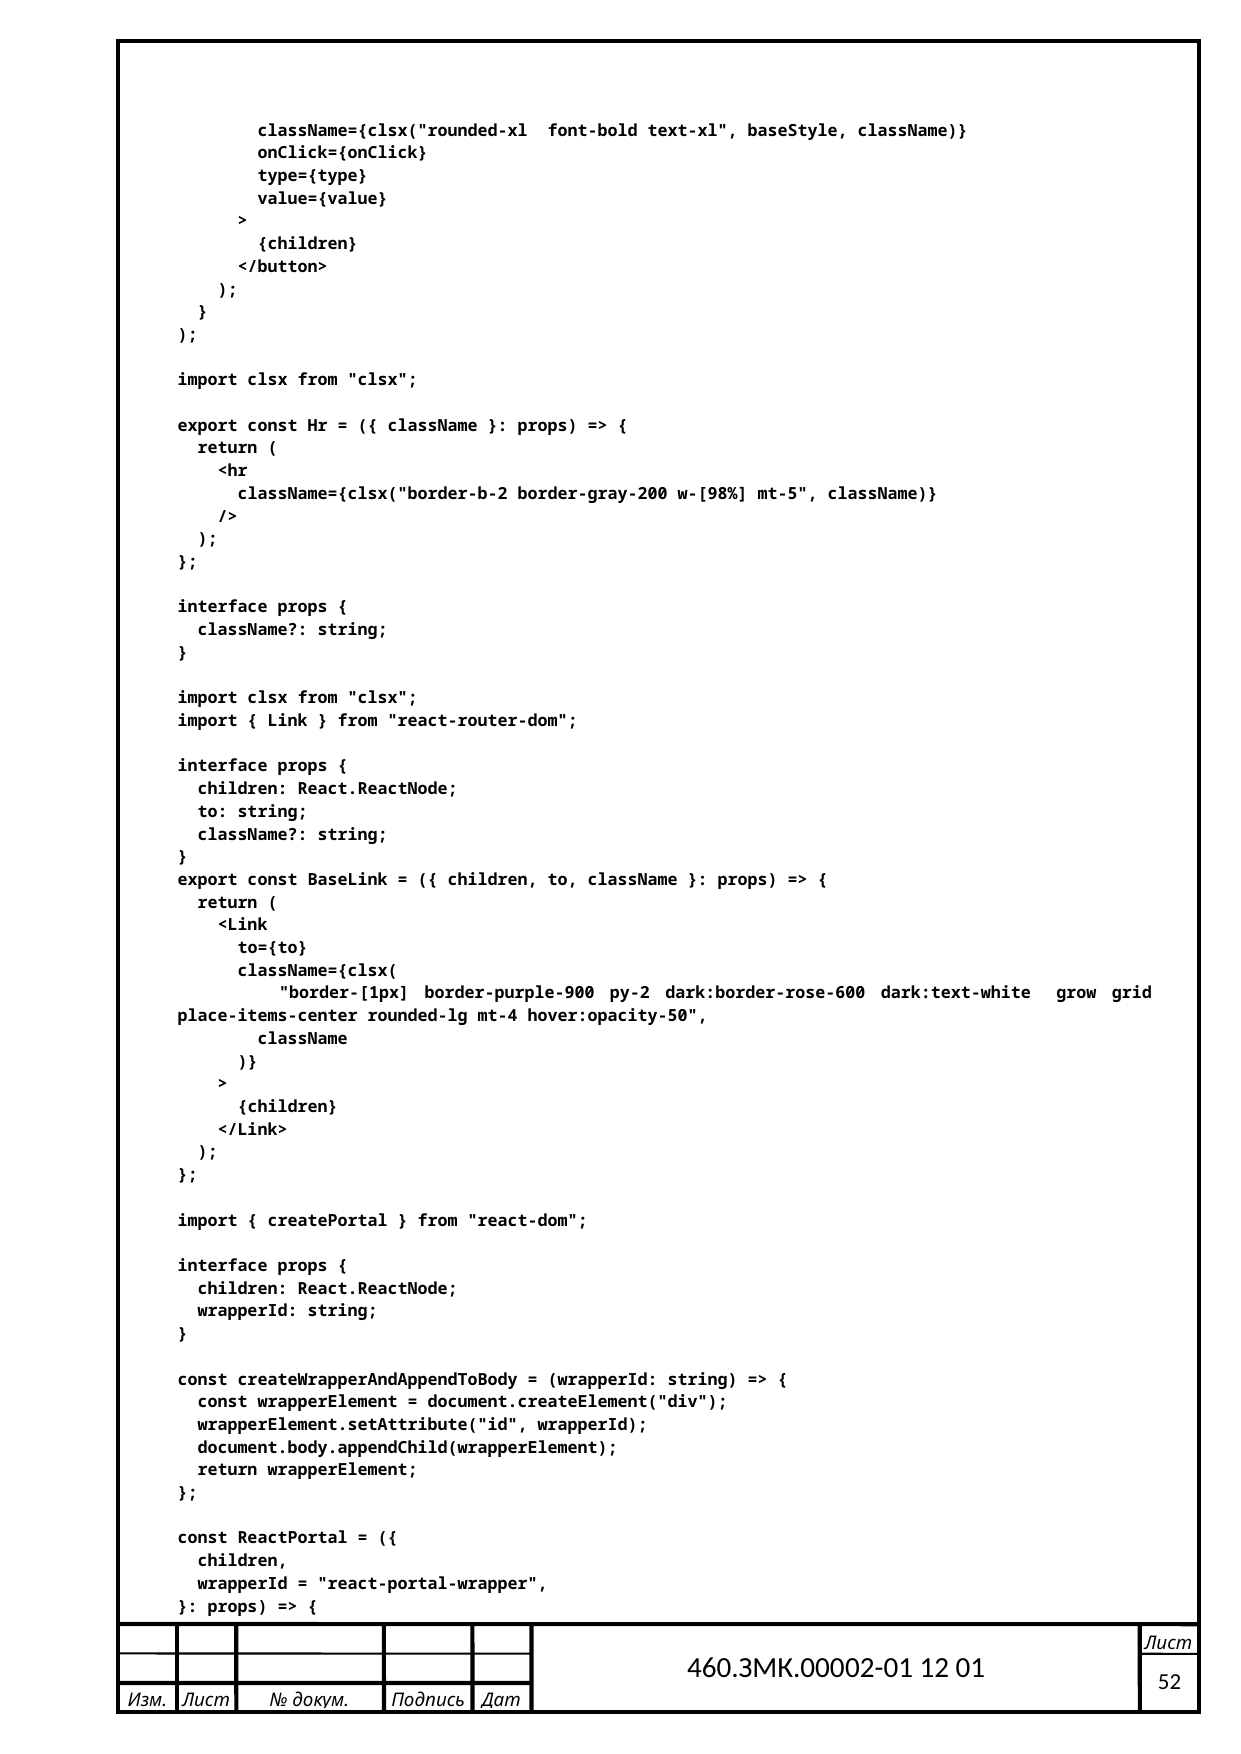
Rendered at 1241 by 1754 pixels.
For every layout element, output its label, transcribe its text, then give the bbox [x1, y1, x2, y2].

text {children} [177, 232, 1152, 254]
text interface props { [177, 595, 1152, 618]
text </button> [177, 254, 1152, 277]
text import { createPortal } from "react-dom"; [177, 1208, 1152, 1231]
text export const BaseLink = ({ children, to, className }: props) => { [177, 867, 1152, 890]
text import clsx from "clsx"; [177, 368, 1152, 391]
text }; [177, 549, 1152, 572]
text return ( [177, 890, 1152, 913]
text ); [177, 527, 1152, 549]
text className={clsx("rounded-xl font-bold text-xl", baseStyle, className)} [177, 118, 1152, 141]
text } [177, 300, 1152, 322]
text }: props) => { [177, 1594, 1152, 1617]
text interface props { [177, 754, 1152, 777]
text return wrapperElement; [177, 1458, 1152, 1481]
text className?: string; [177, 618, 1152, 640]
text "border-[1px] border-purple-900 py-2 dark:border-rose-600 dark:text-white grow grid place-items-center rounded-lg mt-4 hover:opacity-50", [177, 981, 1152, 1026]
text } [177, 845, 1152, 867]
text return ( [177, 436, 1152, 459]
text </Link> [177, 1117, 1152, 1140]
text to={to} [177, 936, 1152, 958]
text import { Link } from "react-router-dom"; [177, 708, 1152, 731]
text ); [177, 322, 1152, 345]
text wrapperElement.setAttribute("id", wrapperId); [177, 1412, 1152, 1435]
text document.body.appendChild(wrapperElement); [177, 1435, 1152, 1458]
text wrapperId = "react-portal-wrapper", [177, 1571, 1152, 1594]
text className [177, 1026, 1152, 1049]
text interface props { [177, 1253, 1152, 1276]
text to: string; [177, 799, 1152, 822]
text ); [177, 1140, 1152, 1163]
text }; [177, 1481, 1152, 1503]
text const ReactPortal = ({ [177, 1526, 1152, 1549]
text className={clsx( [177, 958, 1152, 981]
text <Link [177, 913, 1152, 936]
text wrapperId: string; [177, 1299, 1152, 1322]
text > [177, 209, 1152, 232]
text <hr [177, 459, 1152, 481]
text ); [177, 277, 1152, 300]
text children: React.ReactNode; [177, 1276, 1152, 1299]
text children: React.ReactNode; [177, 777, 1152, 799]
text className?: string; [177, 822, 1152, 845]
text value={value} [177, 186, 1152, 209]
text export const Hr = ({ className }: props) => { [177, 413, 1152, 436]
text type={type} [177, 163, 1152, 186]
text onClick={onClick} [177, 141, 1152, 163]
text import clsx from "clsx"; [177, 686, 1152, 708]
text className={clsx("border-b-2 border-gray-200 w-[98%] mt-5", className)} [177, 481, 1152, 504]
text /> [177, 504, 1152, 527]
text const createWrapperAndAppendToBody = (wrapperId: string) => { [177, 1367, 1152, 1390]
text const wrapperElement = document.createElement("div"); [177, 1390, 1152, 1412]
text children, [177, 1549, 1152, 1571]
text {children} [177, 1094, 1152, 1117]
text > [177, 1072, 1152, 1094]
text } [177, 640, 1152, 663]
text } [177, 1322, 1152, 1344]
text }; [177, 1163, 1152, 1185]
text )} [177, 1049, 1152, 1072]
